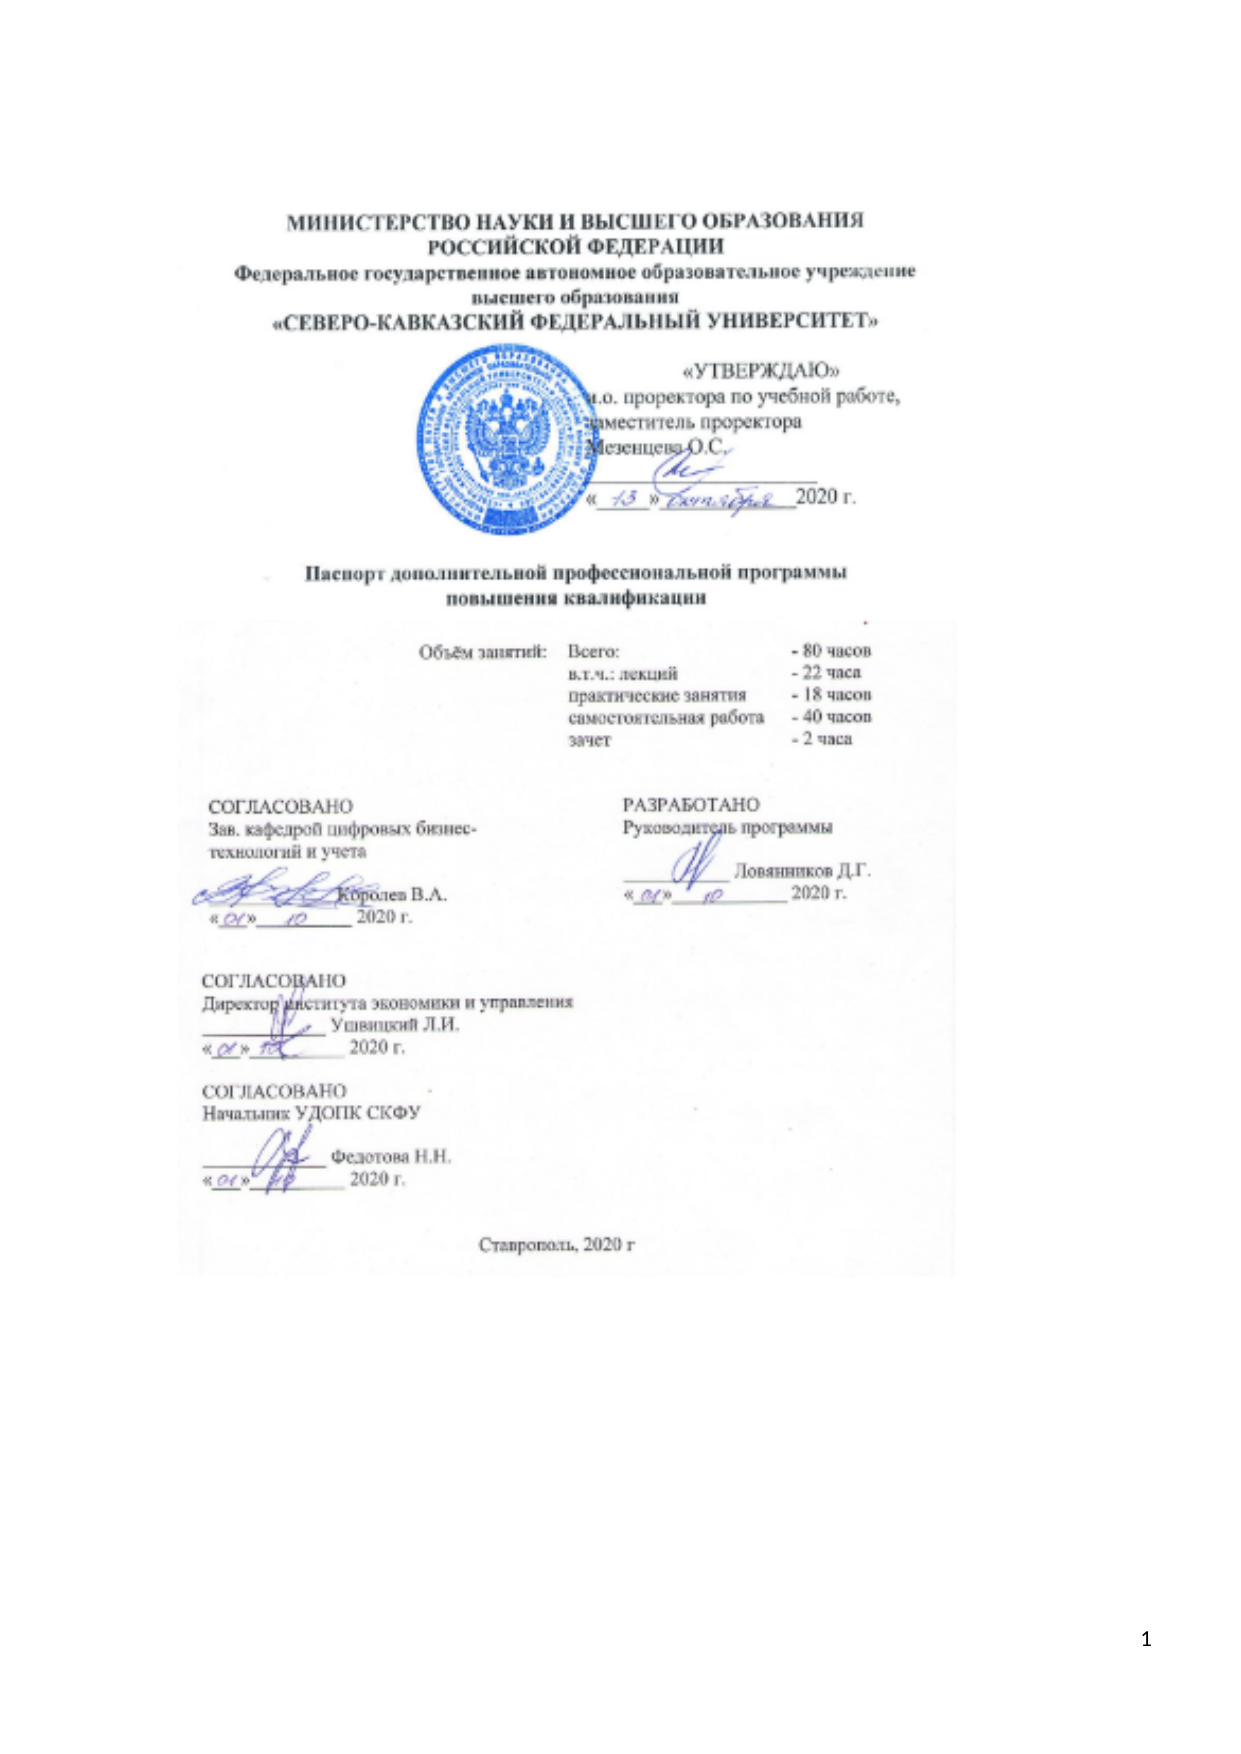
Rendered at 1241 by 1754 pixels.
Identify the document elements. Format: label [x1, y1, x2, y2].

picture [177, 201, 957, 1277]
